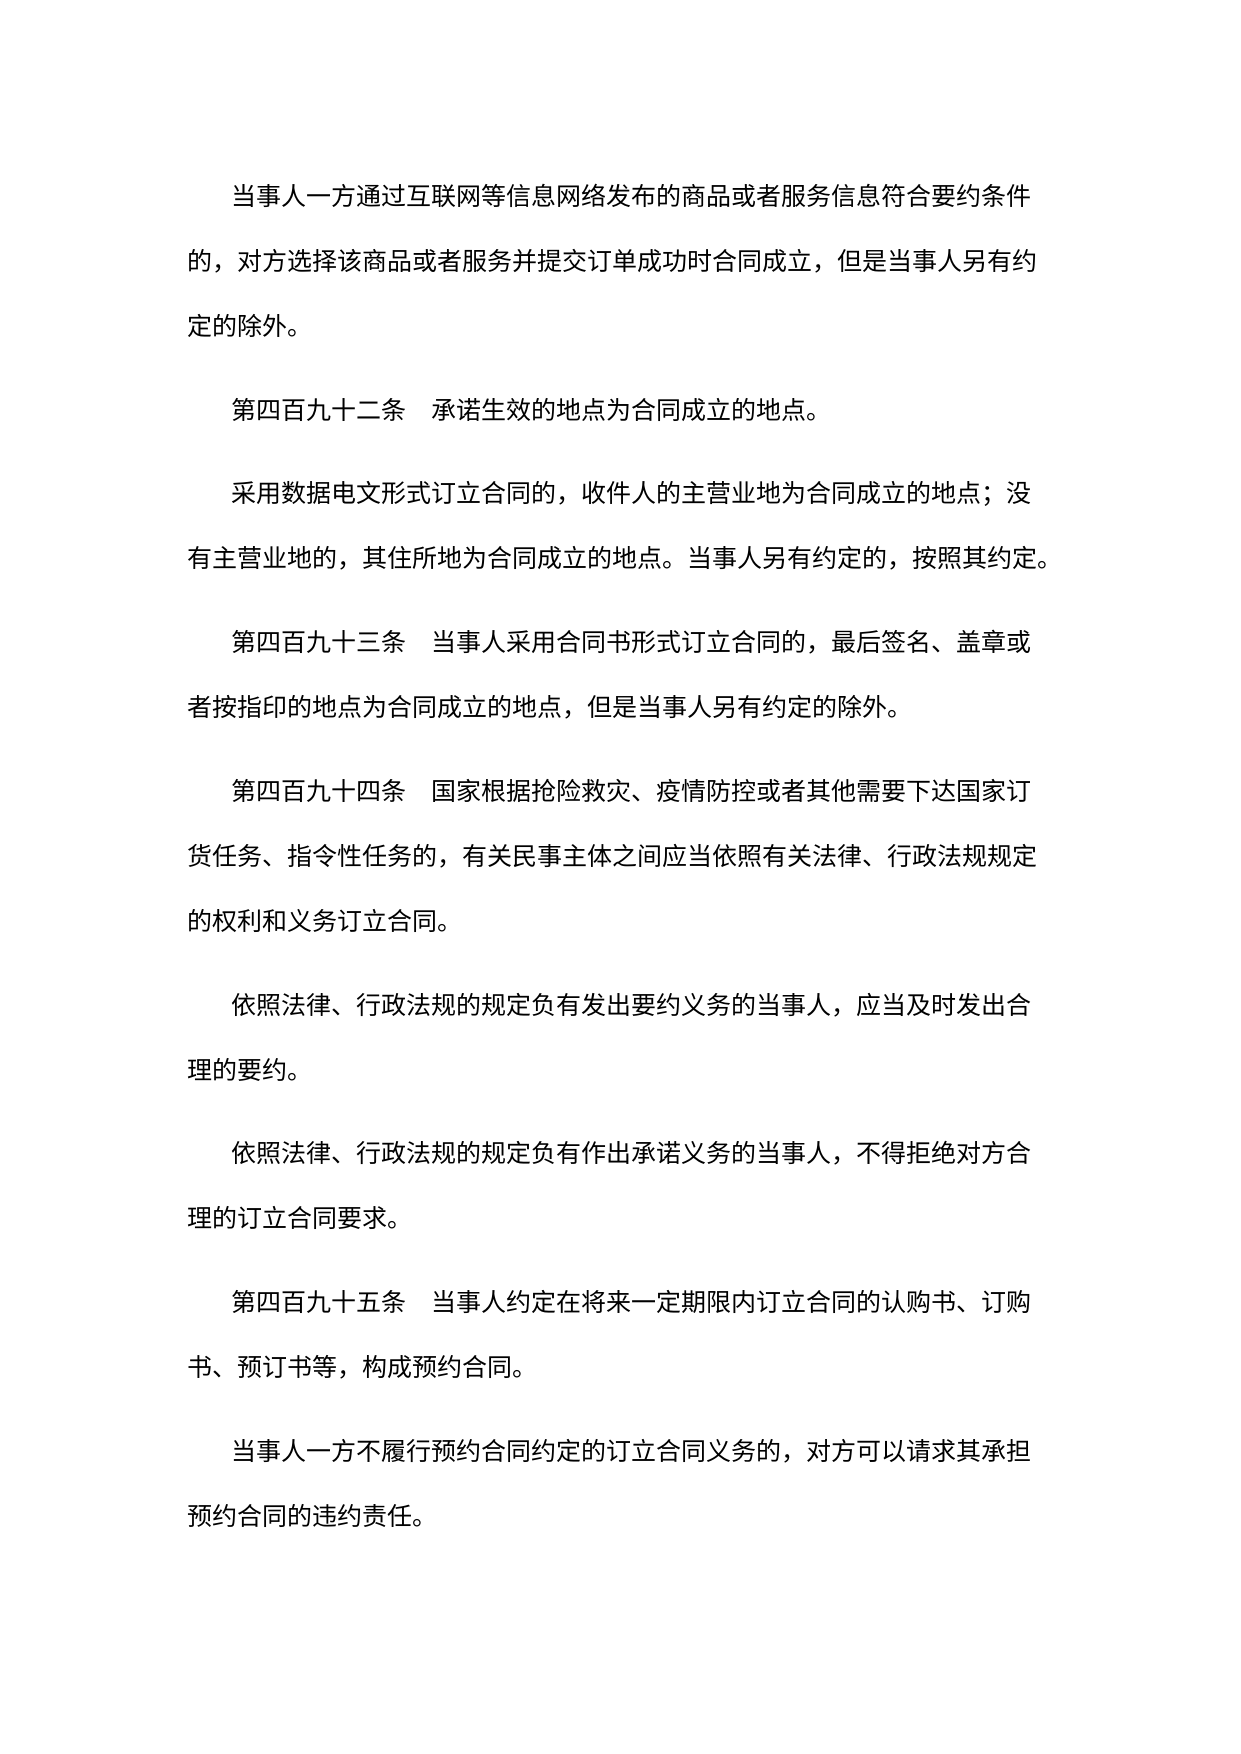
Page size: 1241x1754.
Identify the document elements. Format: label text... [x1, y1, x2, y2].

text 当事人一方通过互联网等信息网络发布的商品或者服务信息符合要约条件的，对方选择该商品或者服务并提交订单成功时合同成立，但是当事人另有约定的除外。 [187, 162, 1053, 357]
text 第四百九十三条 当事人采用合同书形式订立合同的，最后签名、盖章或者按指印的地点为合同成立的地点，但是当事人另有约定的除外。 [187, 608, 1053, 738]
text 当事人一方不履行预约合同约定的订立合同义务的，对方可以请求其承担预约合同的违约责任。 [187, 1417, 1053, 1547]
text 采用数据电文形式订立合同的，收件人的主营业地为合同成立的地点；没有主营业地的，其住所地为合同成立的地点。当事人另有约定的，按照其约定。 [187, 459, 1053, 589]
text 第四百九十四条 国家根据抢险救灾、疫情防控或者其他需要下达国家订货任务、指令性任务的，有关民事主体之间应当依照有关法律、行政法规规定的权利和义务订立合同。 [187, 757, 1053, 952]
text 第四百九十二条 承诺生效的地点为合同成立的地点。 [187, 376, 1053, 441]
text 依照法律、行政法规的规定负有发出要约义务的当事人，应当及时发出合理的要约。 [187, 971, 1053, 1101]
text 第四百九十五条 当事人约定在将来一定期限内订立合同的认购书、订购书、预订书等，构成预约合同。 [187, 1268, 1053, 1398]
text 依照法律、行政法规的规定负有作出承诺义务的当事人，不得拒绝对方合理的订立合同要求。 [187, 1119, 1053, 1249]
